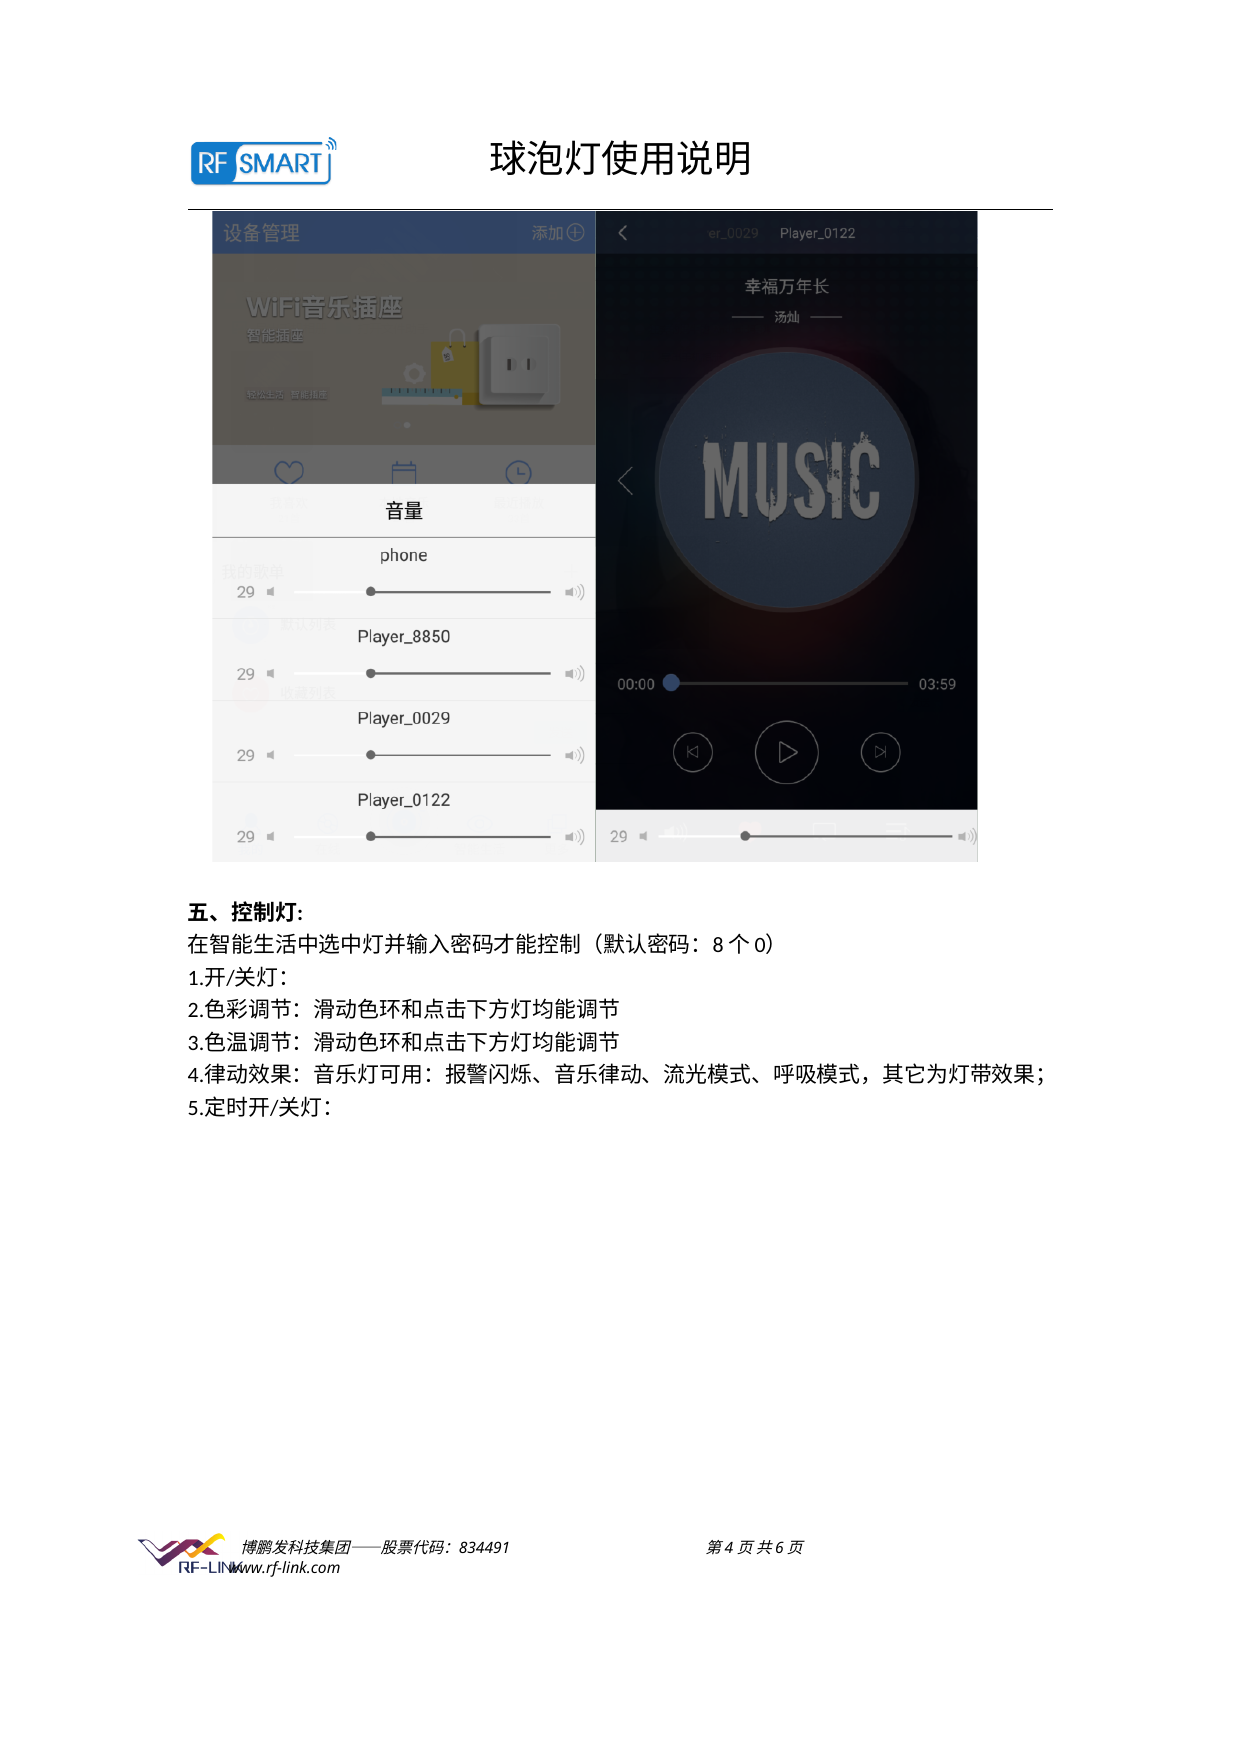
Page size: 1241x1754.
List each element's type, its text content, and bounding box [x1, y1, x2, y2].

text 5.定时开/关灯： [187, 1089, 1053, 1122]
text 1.开/关灯： [187, 959, 1053, 992]
picture [137, 1531, 248, 1575]
picture [212, 211, 978, 862]
text 2.色彩调节：滑动色环和点击下方灯均能调节 [187, 992, 1053, 1024]
text 五、控制灯: [187, 894, 1053, 927]
picture [189, 137, 337, 187]
text 4.律动效果：音乐灯可用：报警闪烁、音乐律动、流光模式、呼吸模式，其它为灯带效果； [187, 1057, 1053, 1089]
text 在智能生活中选中灯并输入密码才能控制（默认密码：8个0） [187, 927, 1053, 959]
text 3.色温调节：滑动色环和点击下方灯均能调节 [187, 1024, 1053, 1057]
